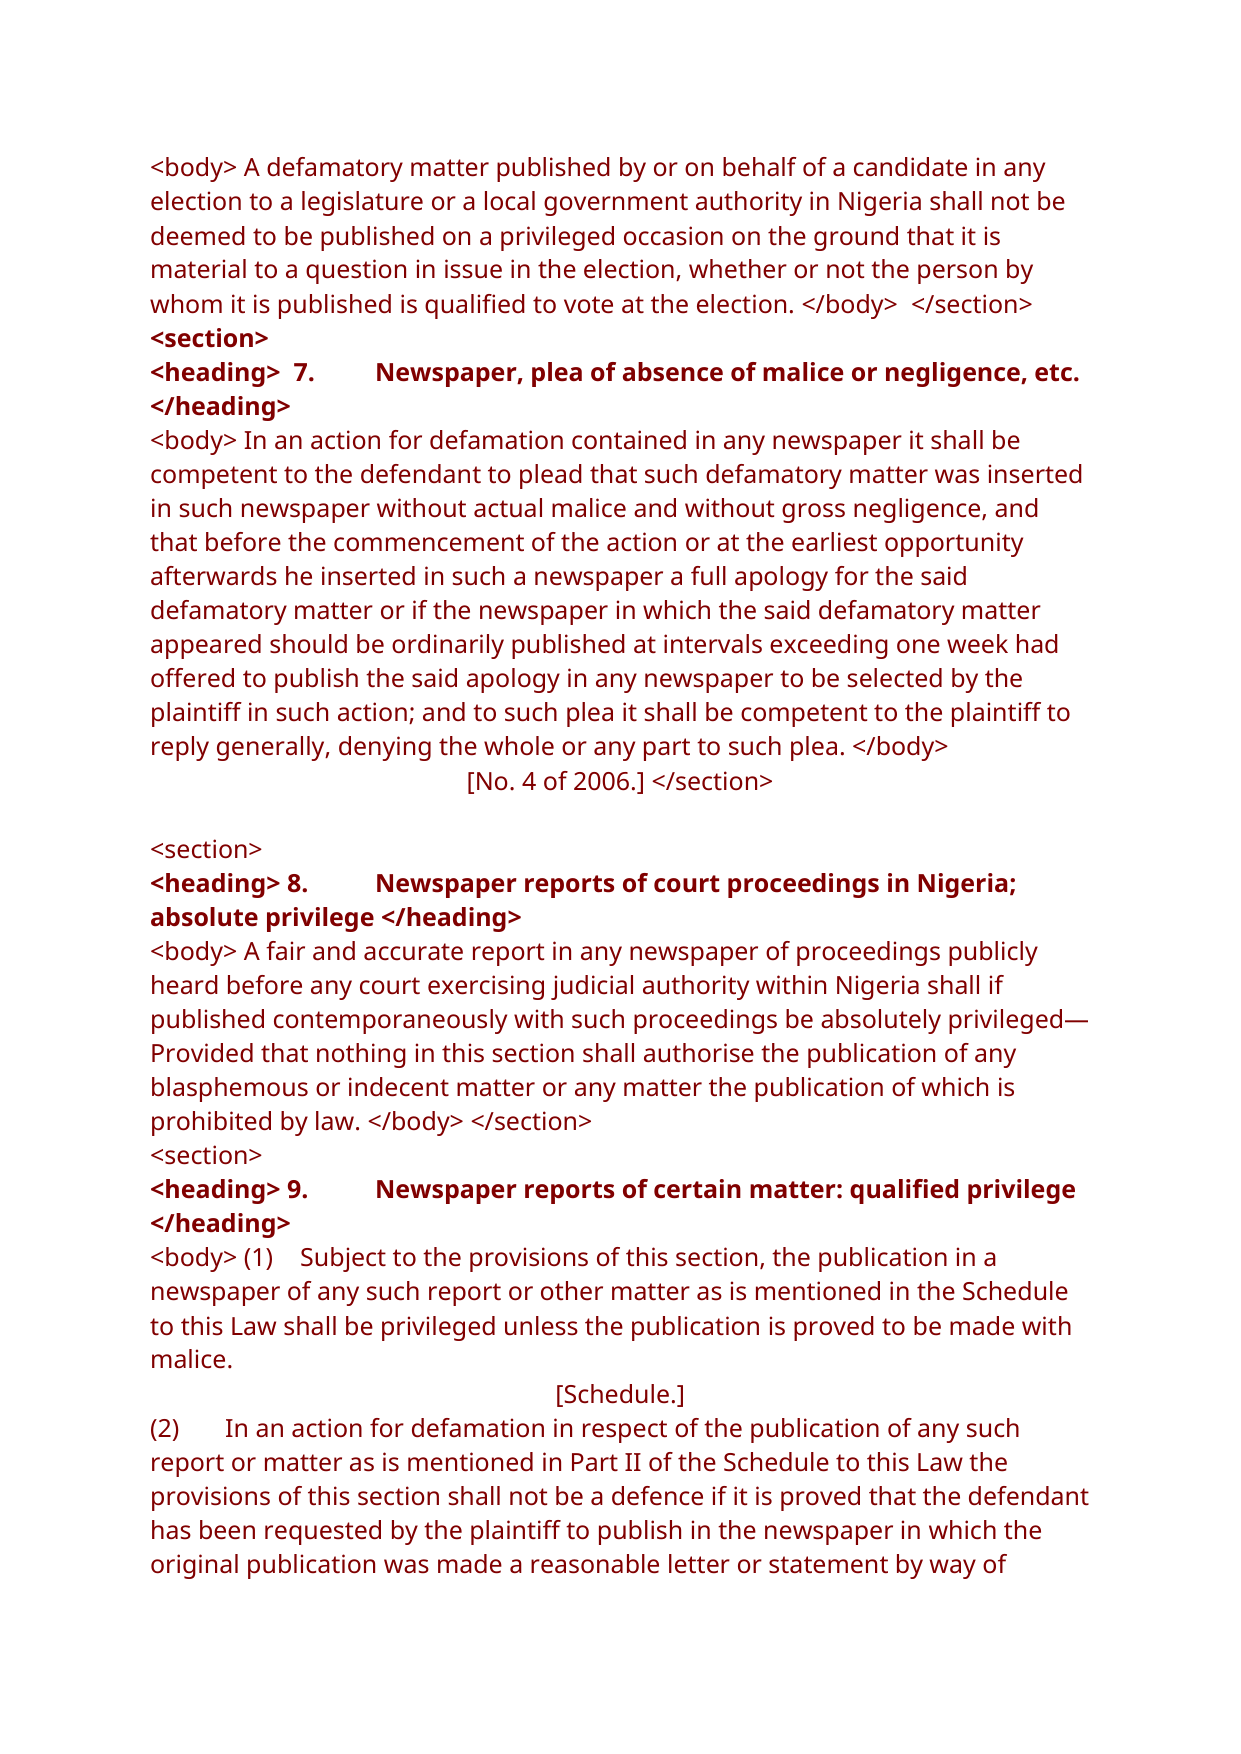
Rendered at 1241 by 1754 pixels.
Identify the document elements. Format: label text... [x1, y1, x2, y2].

text Provided that nothing in this section shall authorise the publication of any blasphemous or indecent matter or any matter the publication of which is prohibited by law. </body> </section> [150, 1036, 1090, 1138]
text <heading> 9. Newspaper reports of certain matter: qualified privilege </heading> [150, 1172, 1090, 1240]
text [150, 1410, 1090, 1581]
text <section> [150, 831, 1090, 865]
text <heading> 8. Newspaper reports of court proceedings in Nigeria; absolute privilege </heading> [150, 865, 1090, 933]
text <heading> 7. Newspaper, plea of absence of malice or negligence, etc. </heading> [150, 354, 1090, 422]
text <body> A defamatory matter published by or on behalf of a candidate in any election to a legislature or a local government authority in Nigeria shall not be deemed to be published on a privileged occasion on the ground that it is material to a question in issue in the election, whether or not the person by whom it is published is qualified to vote at the election. </body> </section> [150, 150, 1090, 320]
text <body> (1) Subject to the provisions of this section, the publication in a newspaper of any such report or other matter as is mentioned in the Schedule to this Law shall be privileged unless the publication is proved to be made with malice. [150, 1240, 1090, 1376]
text <section> [150, 1138, 1090, 1172]
text <body> A fair and accurate report in any newspaper of proceedings publicly heard before any court exercising judicial authority within Nigeria shall if published contemporaneously with such proceedings be absolutely privileged— [150, 933, 1090, 1036]
text <section> [150, 320, 1090, 354]
text [No. 4 of 2006.] </section> [150, 763, 1090, 797]
text [Schedule.] [150, 1376, 1090, 1410]
text <body> In an action for defamation contained in any newspaper it shall be competent to the defendant to plead that such defamatory matter was inserted in such newspaper without actual malice and without gross negligence, and that before the commencement of the action or at the earliest opportunity afterwards he inserted in such a newspaper a full apology for the said defamatory matter or if the newspaper in which the said defamatory matter appeared should be ordinarily published at intervals exceeding one week had offered to publish the said apology in any newspaper to be selected by the plaintiff in such action; and to such plea it shall be competent to the plaintiff to reply generally, denying the whole or any part to such plea. </body> [150, 422, 1090, 763]
